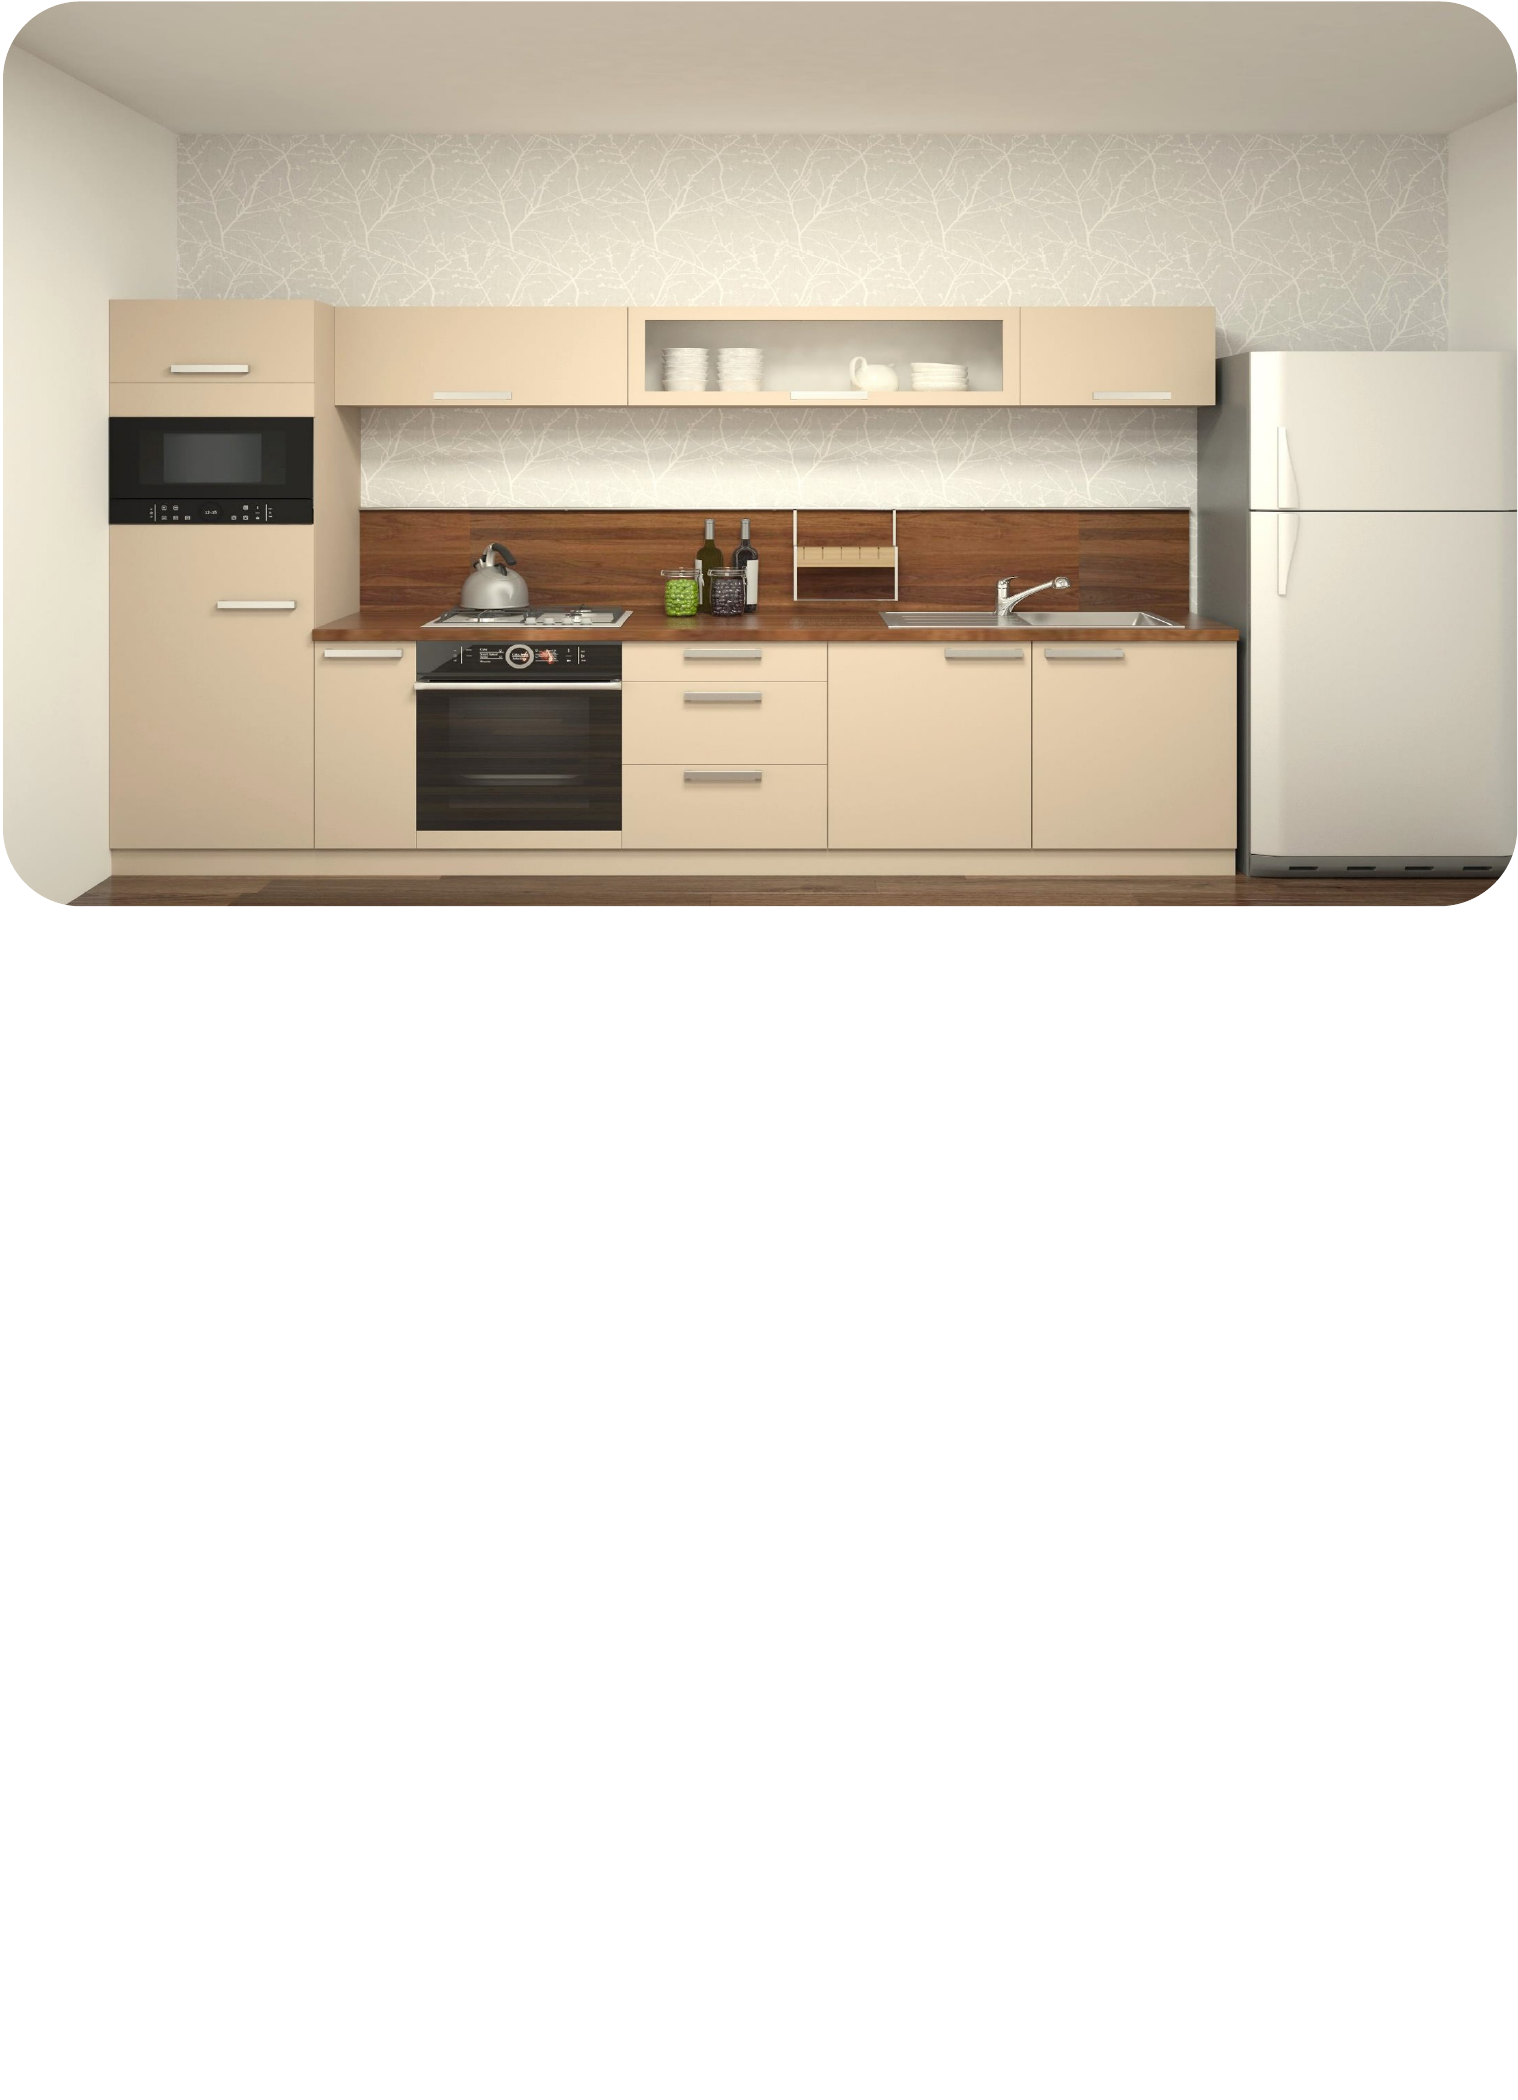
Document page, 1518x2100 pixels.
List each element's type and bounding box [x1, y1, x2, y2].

picture [3, 1, 1518, 907]
